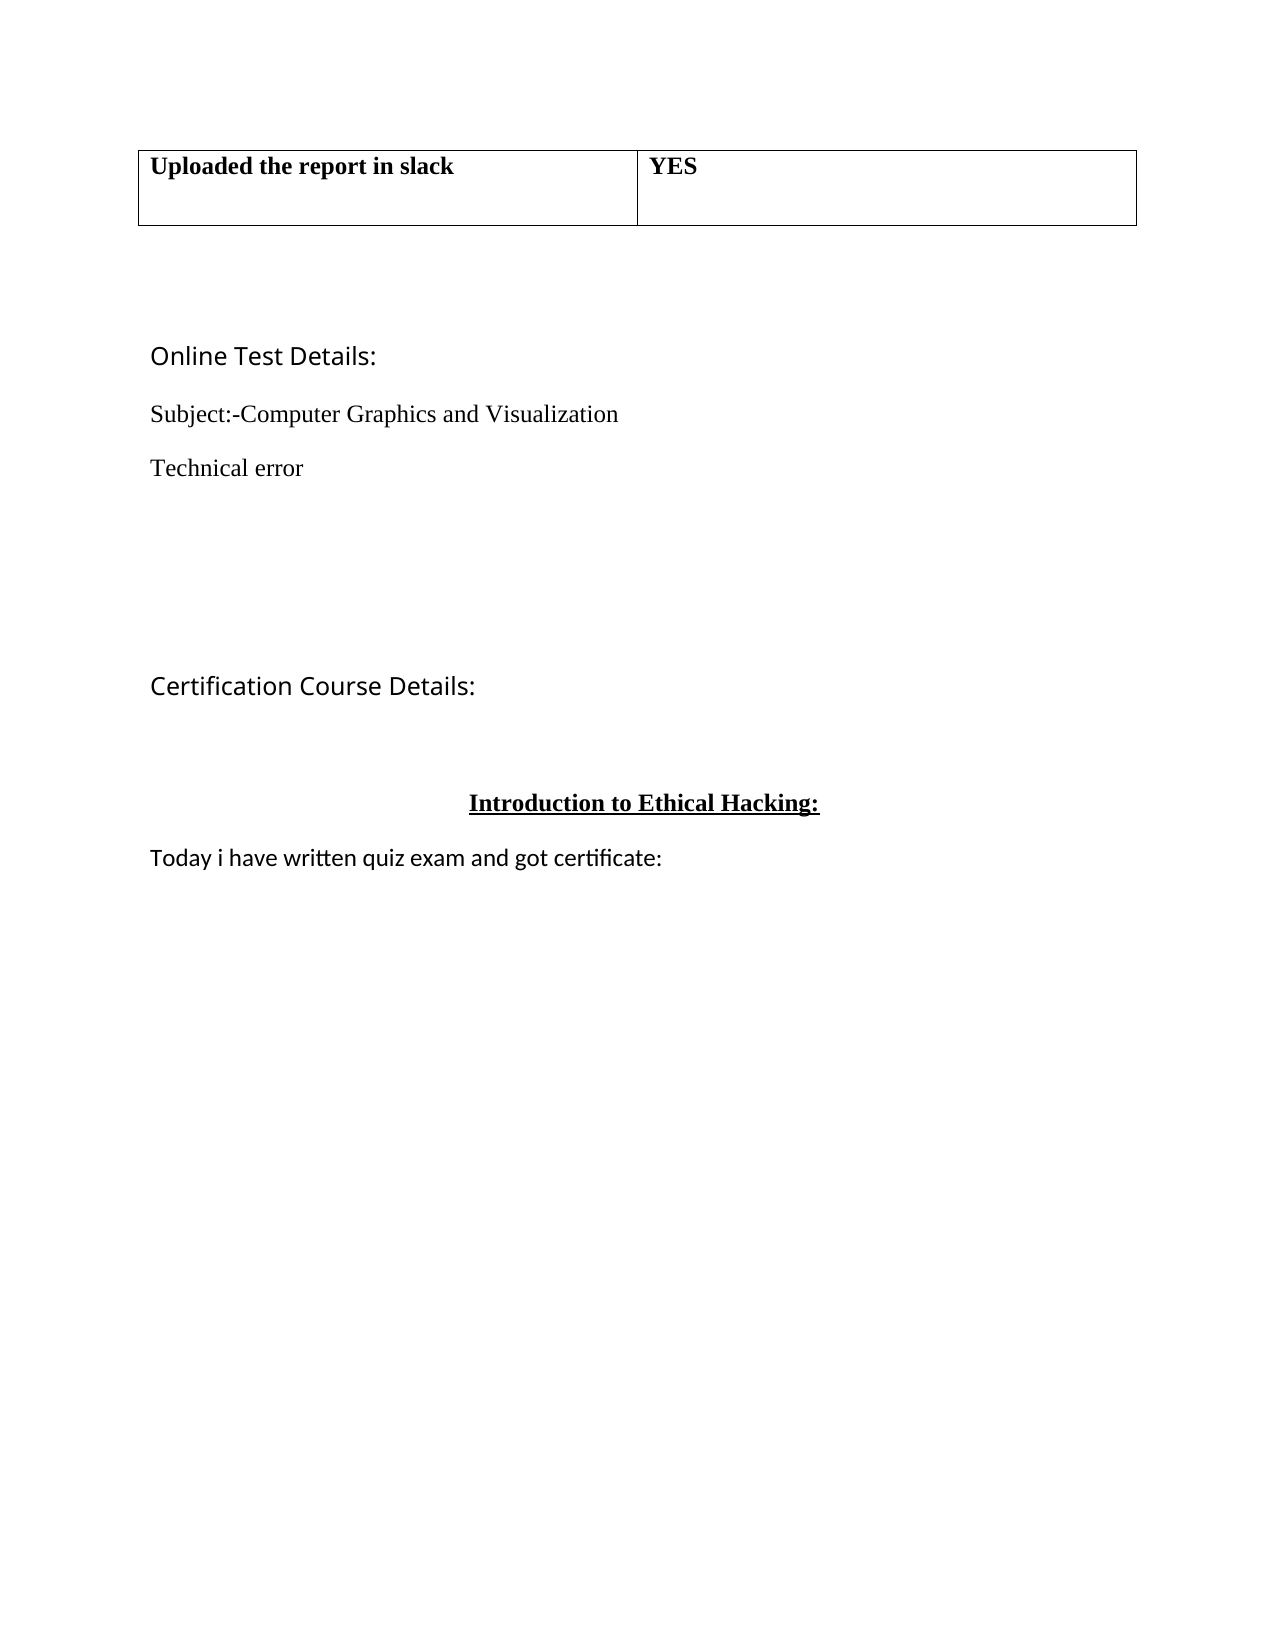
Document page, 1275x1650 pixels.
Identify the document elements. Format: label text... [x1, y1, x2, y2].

table_cell Uploaded the report in slack [139, 151, 637, 225]
text Subject:-Computer Graphics and Visualization [150, 399, 1125, 428]
text Technical error [150, 453, 1125, 482]
text Online Test Details: [150, 339, 1125, 373]
table_cell YES [638, 151, 1136, 225]
text Certification Course Details: [150, 668, 1125, 702]
text Today i have written quiz exam and got certificate: [150, 842, 1125, 873]
text Introduction to Ethical Hacking: [150, 788, 1125, 817]
